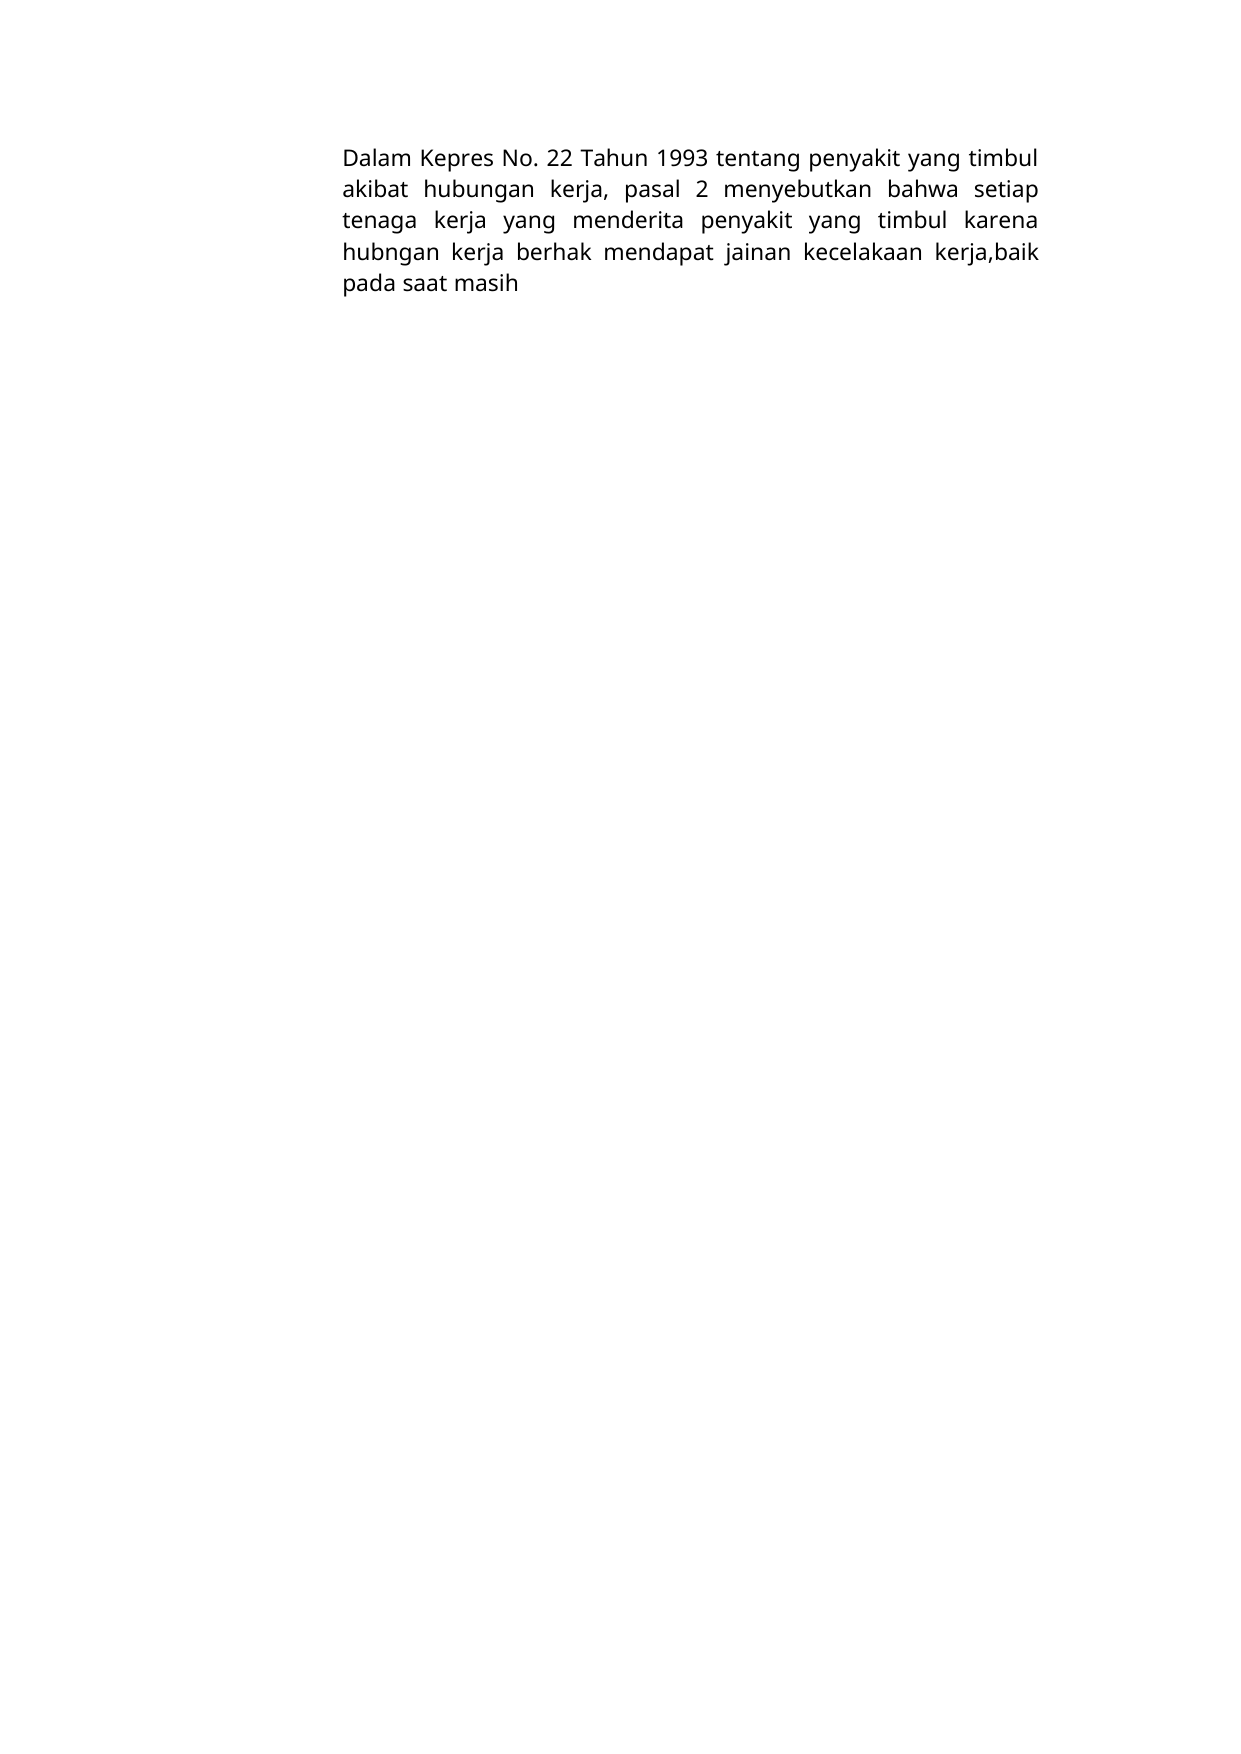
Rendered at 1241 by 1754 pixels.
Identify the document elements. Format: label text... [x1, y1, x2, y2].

text Dalam Kepres No. 22 Tahun 1993 tentang penyakit yang timbul akibat hubungan kerja, pasal 2 menyebutkan bahwa setiap tenaga kerja yang menderita penyakit yang timbul karena hubngan kerja berhak mendapat jainan kecelakaan kerja,baik pada saat masih [342, 142, 1039, 298]
